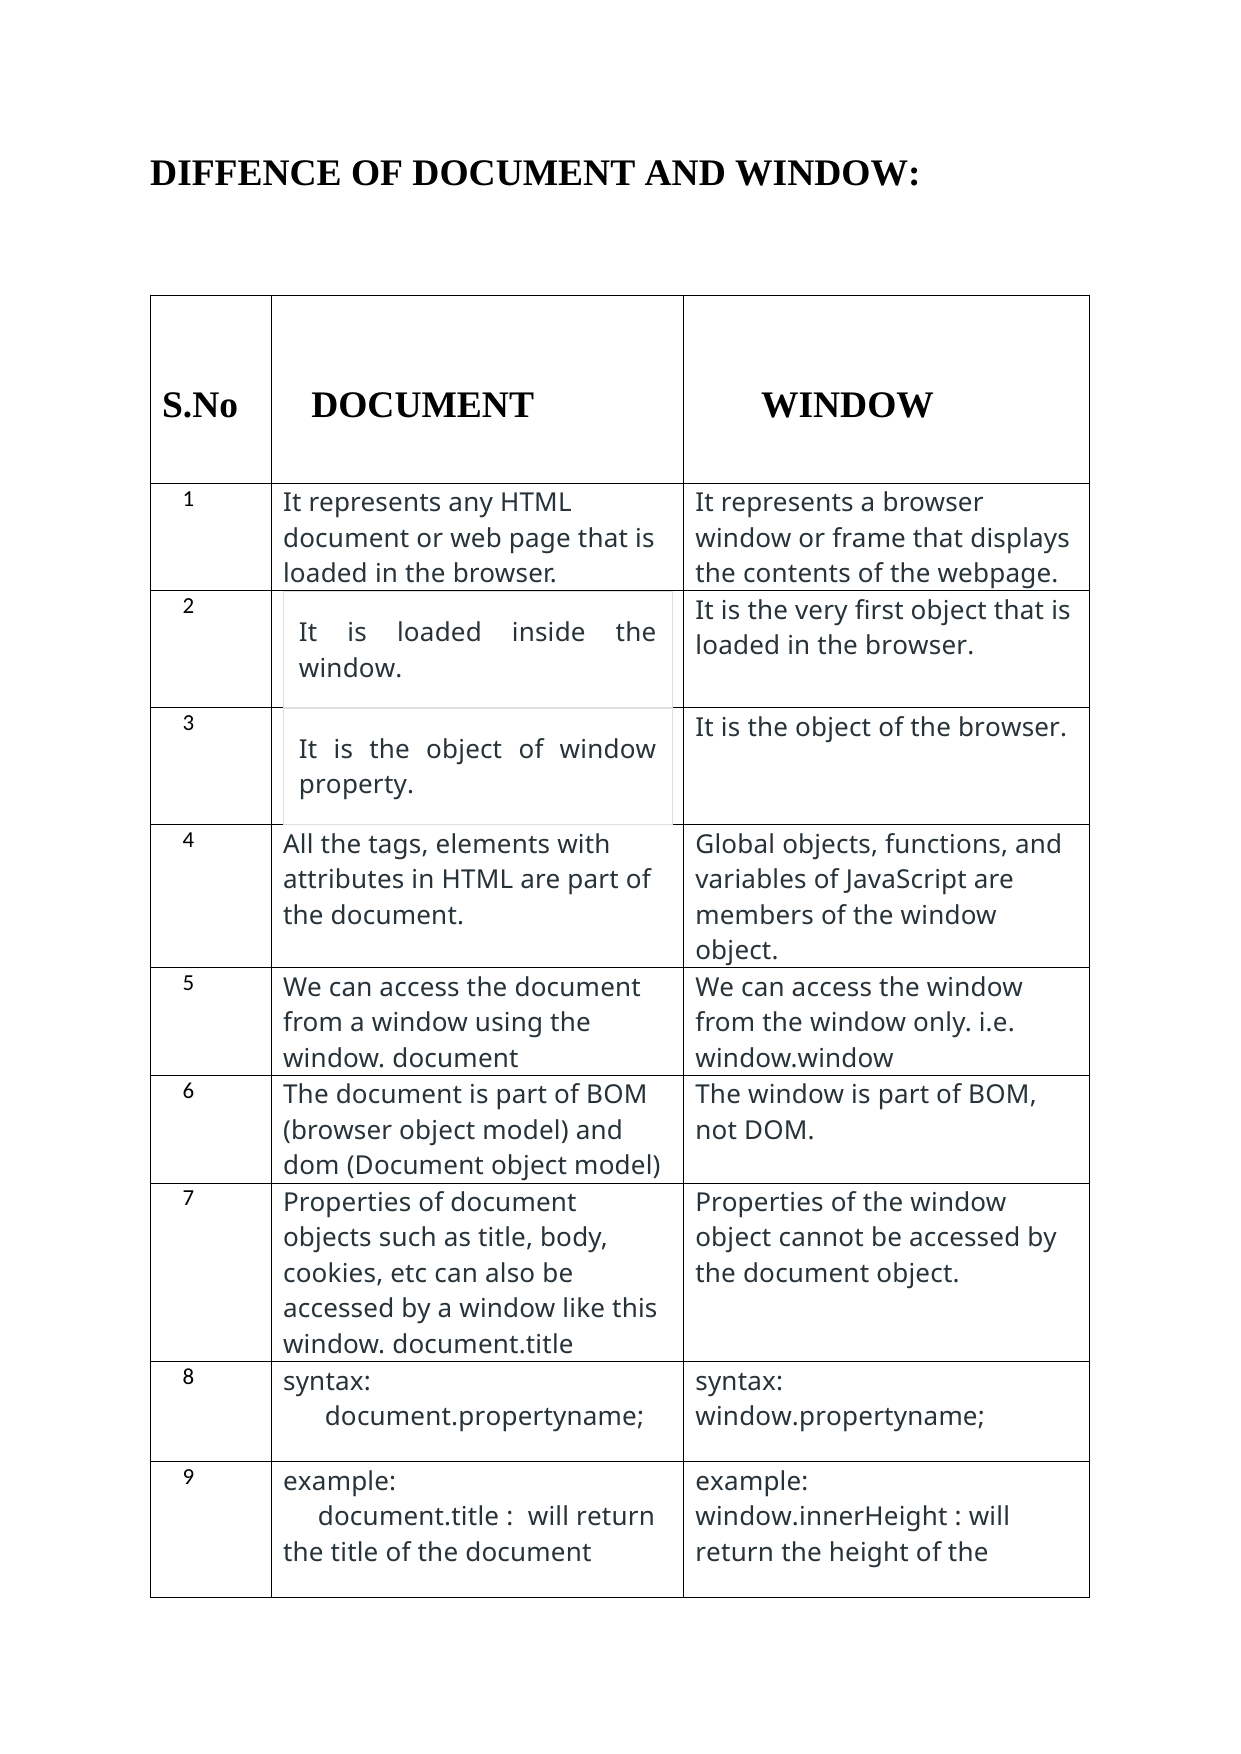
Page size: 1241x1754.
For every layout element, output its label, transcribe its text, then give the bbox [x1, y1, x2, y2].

table_cell [272, 708, 283, 824]
table_cell 1 [151, 484, 271, 590]
table_cell syntax: window.propertyname; [684, 1362, 1089, 1461]
subtitle DIFFENCE OF DOCUMENT AND WINDOW: [150, 150, 1090, 193]
table_header DOCUMENT [272, 296, 683, 483]
table_cell 4 [151, 825, 271, 967]
table_cell 3 [151, 708, 271, 824]
table_cell All the tags, elements with attributes in HTML are part of the document. [272, 825, 683, 967]
table_header S.No [151, 296, 271, 483]
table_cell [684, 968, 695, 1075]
table_cell [673, 708, 683, 824]
table_cell 8 [151, 1362, 271, 1461]
table_cell It is the object of the browser. [684, 708, 1089, 824]
table_cell It is the very first object that is loaded in the browser. [684, 591, 1089, 707]
table_cell Properties of document objects such as title, body, cookies, etc can also be accessed by a window like this window. document.title [272, 1184, 683, 1361]
table_cell syntax: document.propertyname; [272, 1362, 683, 1461]
table_cell We can access the document from a window using the window. document [519, 968, 683, 1075]
table_cell The window is part of BOM, not DOM. [684, 1076, 1089, 1182]
table_cell 5 [151, 968, 271, 1075]
table_cell Global objects, functions, and variables of JavaScript are members of the window object. [778, 825, 1089, 967]
table_cell Properties of the window object cannot be accessed by the document object. [684, 1184, 1089, 1361]
table_cell 2 [151, 591, 271, 707]
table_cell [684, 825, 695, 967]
table_cell We can access the window from the window only. i.e. window.window [893, 968, 1089, 1075]
table_cell It represents a browser window or frame that displays the contents of the webpage. [984, 484, 1089, 590]
table_cell 9 [151, 1462, 271, 1597]
table_cell 6 [151, 1076, 271, 1182]
table_cell [673, 591, 683, 707]
table_cell 7 [151, 1184, 271, 1361]
table_cell [272, 591, 283, 707]
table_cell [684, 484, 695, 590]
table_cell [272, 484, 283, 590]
table_cell The document is part of BOM (browser object model) and dom (Document object model) [623, 1076, 683, 1182]
table_header WINDOW [684, 296, 1089, 483]
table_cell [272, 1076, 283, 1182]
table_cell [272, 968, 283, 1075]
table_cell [684, 1462, 1089, 1597]
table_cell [272, 1462, 683, 1597]
table_cell It represents any HTML document or web page that is loaded in the browser. [557, 484, 683, 590]
